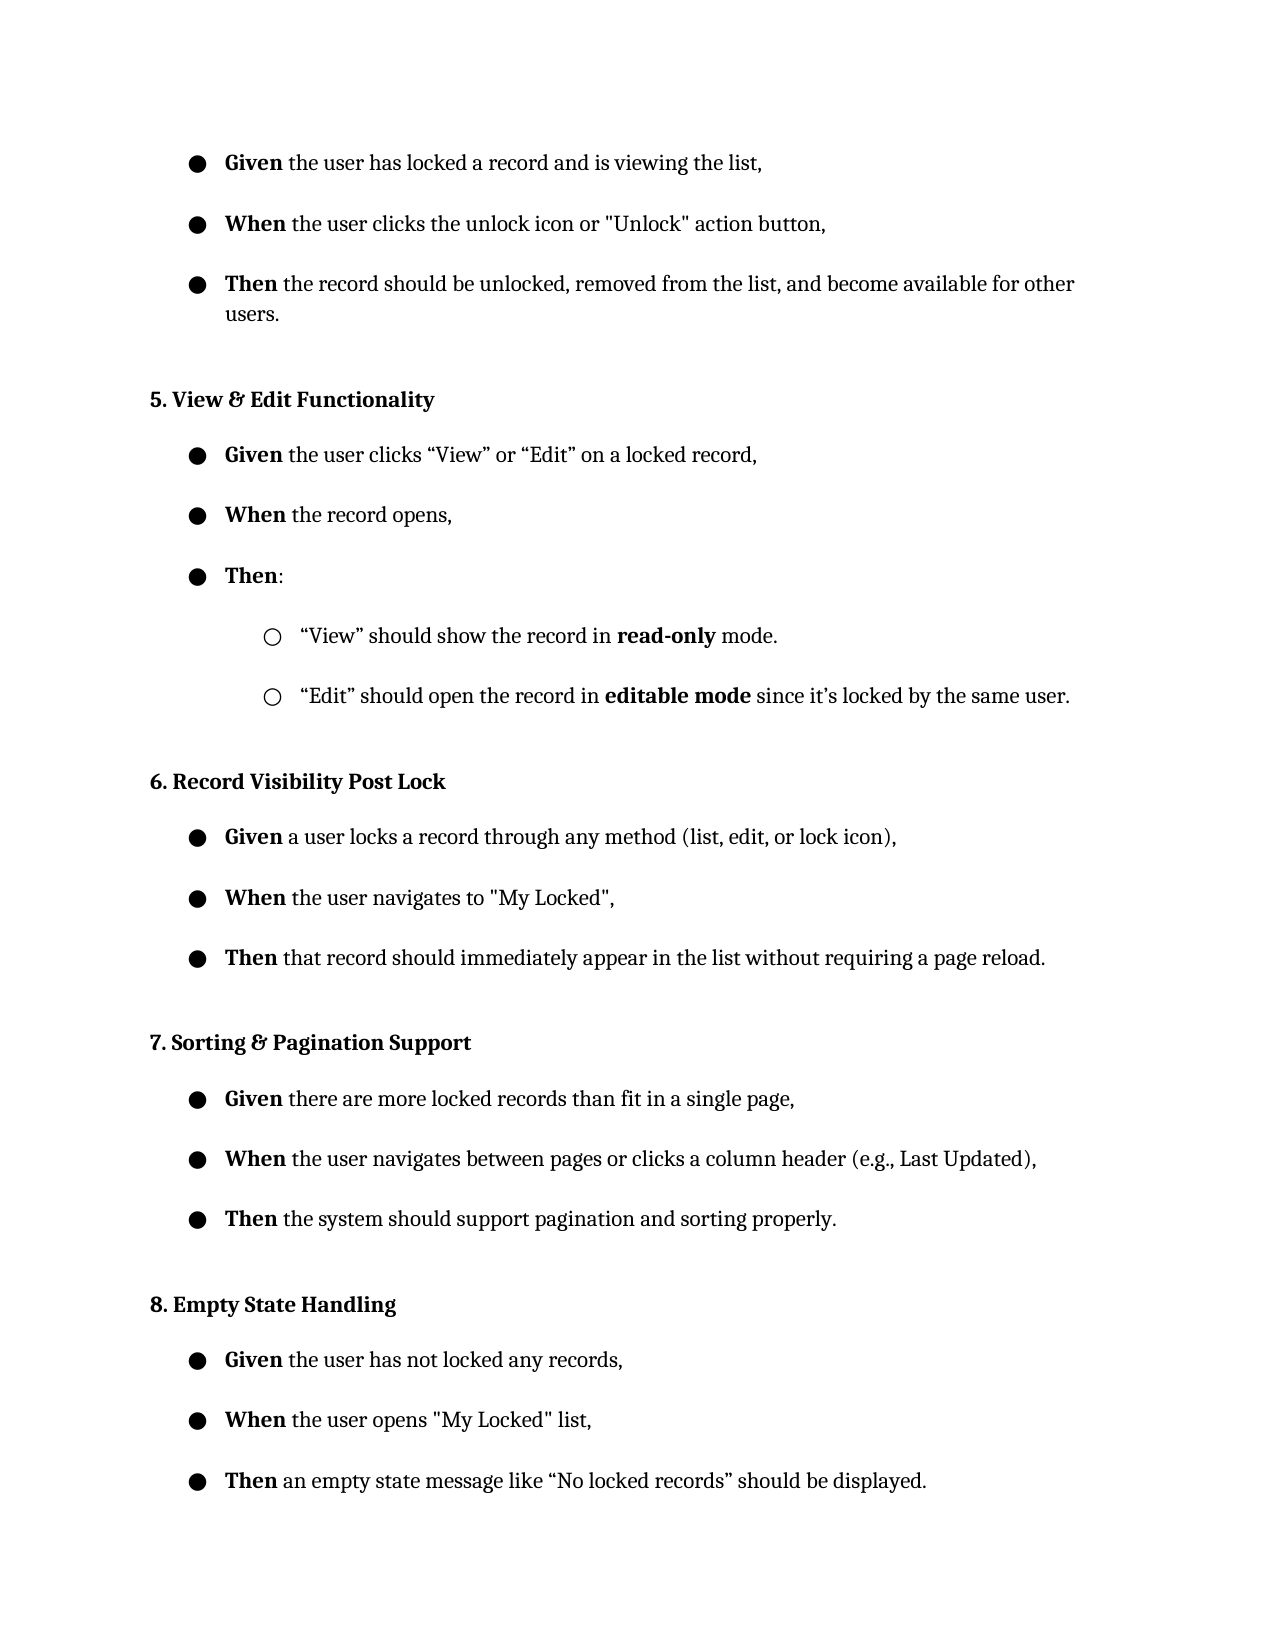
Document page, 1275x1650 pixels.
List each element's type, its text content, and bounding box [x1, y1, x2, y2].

subtitle 7. Sorting & Pagination Support [150, 1030, 1125, 1057]
list Given a user locks a record through any method (list, edit, or lock icon), [187, 824, 1125, 881]
list Given the user has not locked any records, [187, 1347, 1125, 1403]
list Given there are more locked records than fit in a single page, [187, 1085, 1125, 1142]
subtitle 5. View & Edit Functionality [150, 386, 1125, 413]
list Then the system should support pagination and sorting properly. [187, 1206, 1125, 1263]
subtitle 8. Empty State Handling [150, 1292, 1125, 1318]
subtitle 6. Record Visibility Post Lock [150, 769, 1125, 795]
list When the user opens "My Locked" list, [187, 1407, 1125, 1464]
list When the user navigates between pages or clicks a column header (e.g., Last Updated), [187, 1146, 1125, 1202]
list Then: [187, 562, 1125, 619]
list Then an empty state message like “No locked records” should be displayed. [187, 1468, 1125, 1494]
list When the user navigates to "My Locked", [187, 884, 1125, 941]
list Given the user has locked a record and is viewing the list, [187, 150, 1125, 207]
list Then the record should be unlocked, removed from the list, and become available for other users. [187, 271, 1125, 358]
list When the record opens, [187, 502, 1125, 559]
list “View” should show the record in read-only mode. [262, 623, 1125, 679]
list “Edit” should open the record in editable mode since it’s locked by the same user. [262, 683, 1125, 740]
list Given the user clicks “View” or “Edit” on a locked record, [187, 442, 1125, 498]
list Then that record should immediately appear in the list without requiring a page reload. [187, 945, 1125, 1001]
list When the user clicks the unlock icon or "Unlock" action button, [187, 210, 1125, 267]
